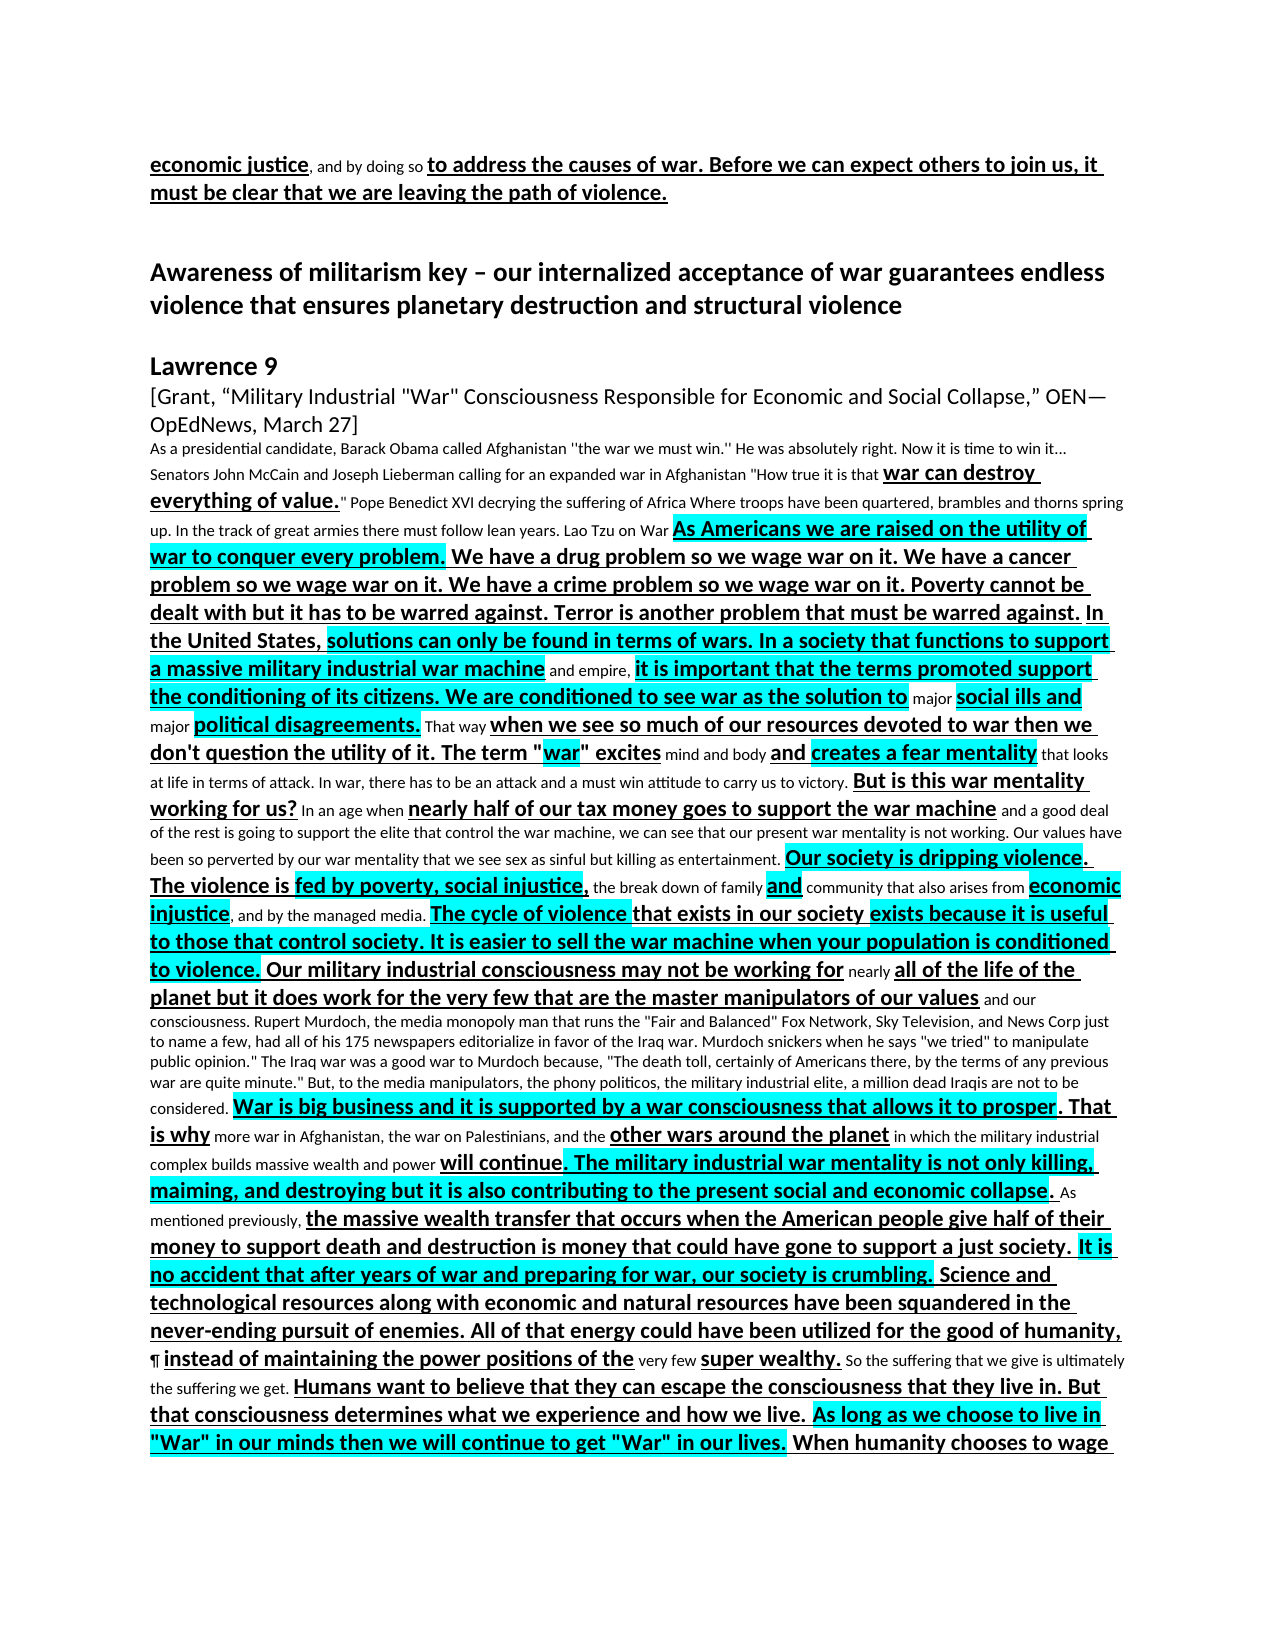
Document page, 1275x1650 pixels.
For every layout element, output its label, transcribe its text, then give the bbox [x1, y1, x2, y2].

text Awareness of militarism key – our internalized acceptance of war guarantees endless violence that ensures planetary destruction and structural violence [150, 255, 1125, 321]
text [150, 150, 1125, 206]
text [Grant, “Military Industrial "War" Consciousness Responsible for Economic and Social Collapse,” OEN—OpEdNews, March 27] [150, 382, 1125, 438]
text Lawrence 9 [150, 349, 1125, 382]
